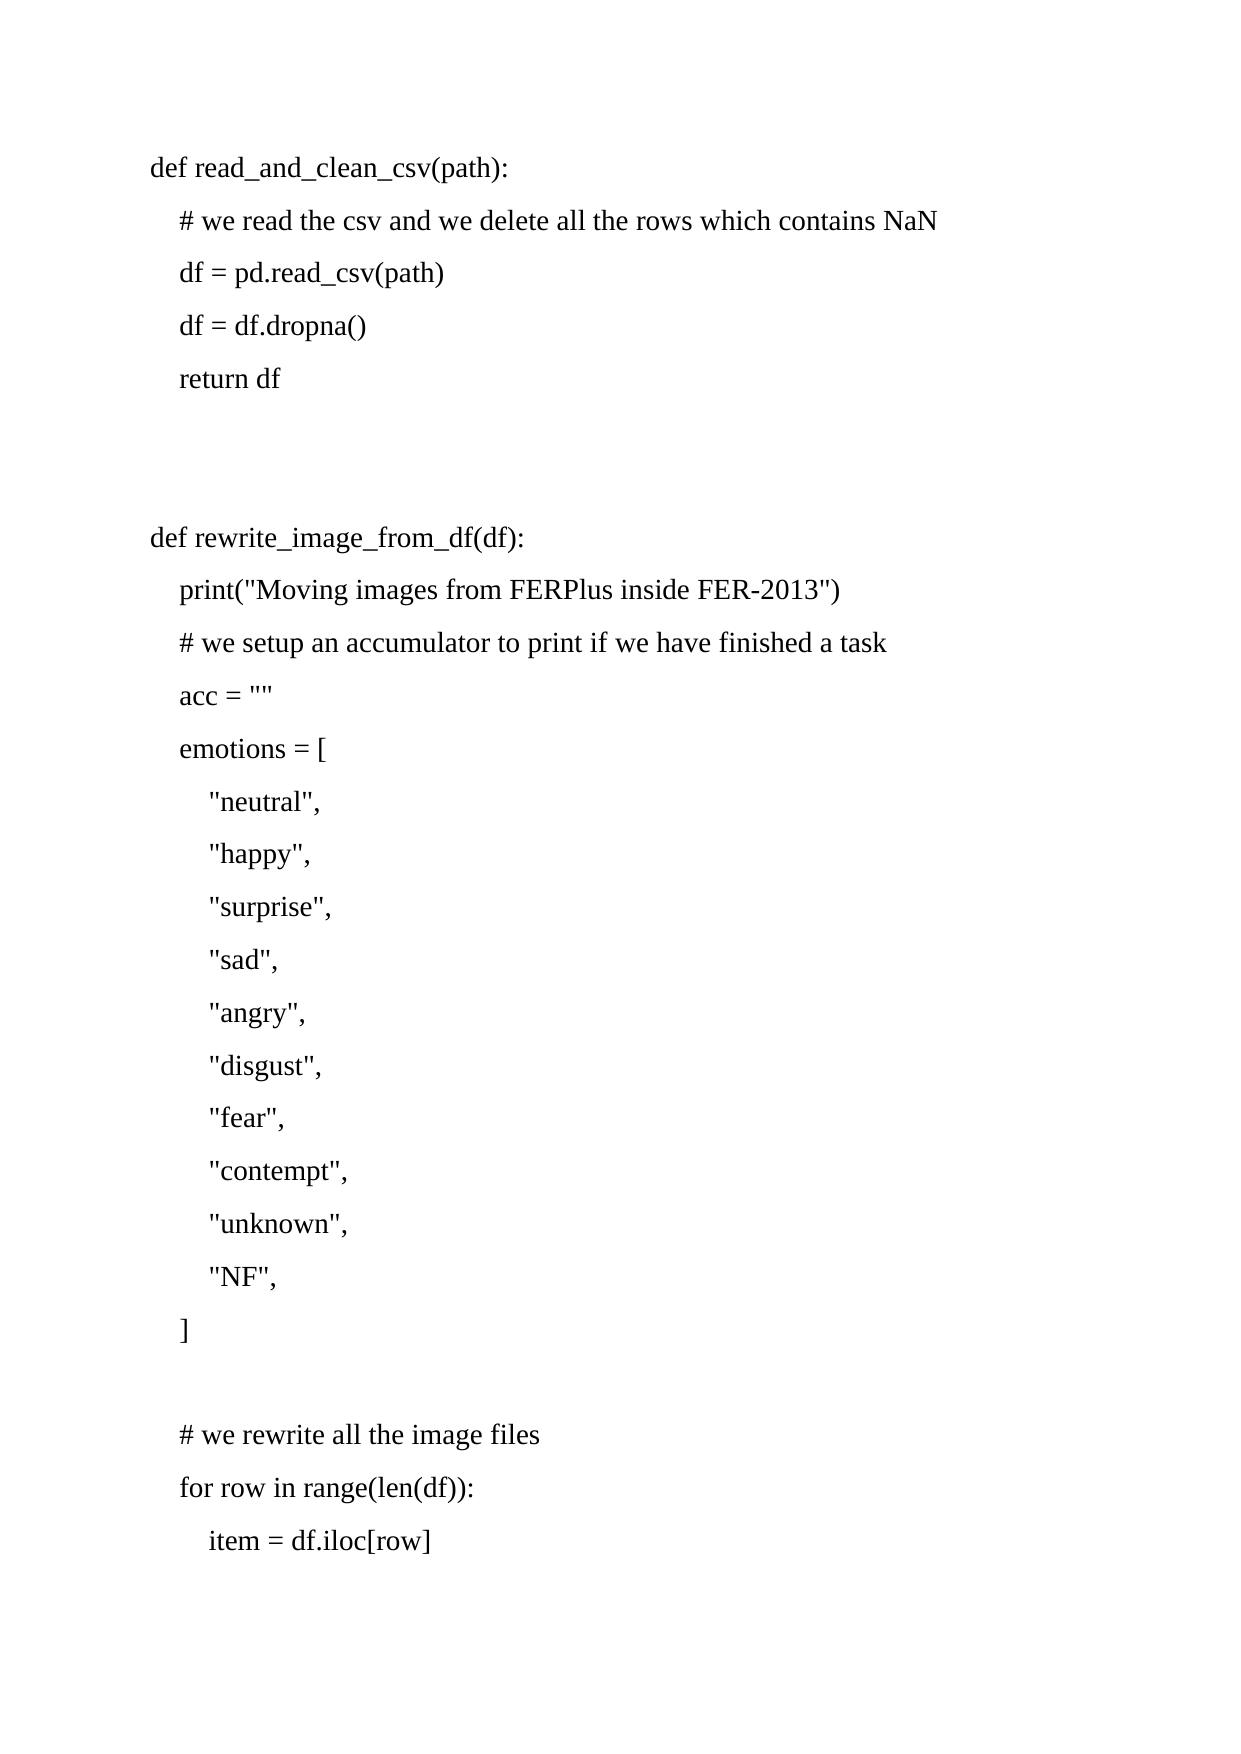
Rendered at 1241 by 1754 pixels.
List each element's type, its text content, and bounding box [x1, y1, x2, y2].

text "NF", [150, 1259, 1090, 1293]
text return df [150, 361, 1090, 395]
text "disgust", [150, 1048, 1090, 1081]
text for row in range(len(df)): [150, 1470, 1090, 1504]
text acc = "" [150, 678, 1090, 712]
text "surprise", [150, 889, 1090, 923]
text # we setup an accumulator to print if we have finished a task [150, 625, 1090, 659]
text "fear", [150, 1101, 1090, 1134]
text "sad", [150, 942, 1090, 976]
text ] [150, 1312, 1090, 1345]
text "unknown", [150, 1206, 1090, 1240]
text print("Moving images from FERPlus inside FER-2013") [150, 572, 1090, 606]
text item = df.iloc[row] [150, 1523, 1090, 1557]
text "neutral", [150, 784, 1090, 817]
text # we read the csv and we delete all the rows which contains NaN [150, 203, 1090, 236]
text def read_and_clean_csv(path): [150, 150, 1090, 183]
text # we rewrite all the image files [150, 1417, 1090, 1451]
text emotions = [ [150, 731, 1090, 764]
text df = pd.read_csv(path) [150, 256, 1090, 289]
text "angry", [150, 995, 1090, 1028]
text "happy", [150, 837, 1090, 870]
text df = df.dropna() [150, 308, 1090, 342]
text def rewrite_image_from_df(df): [150, 520, 1090, 553]
text "contempt", [150, 1153, 1090, 1187]
